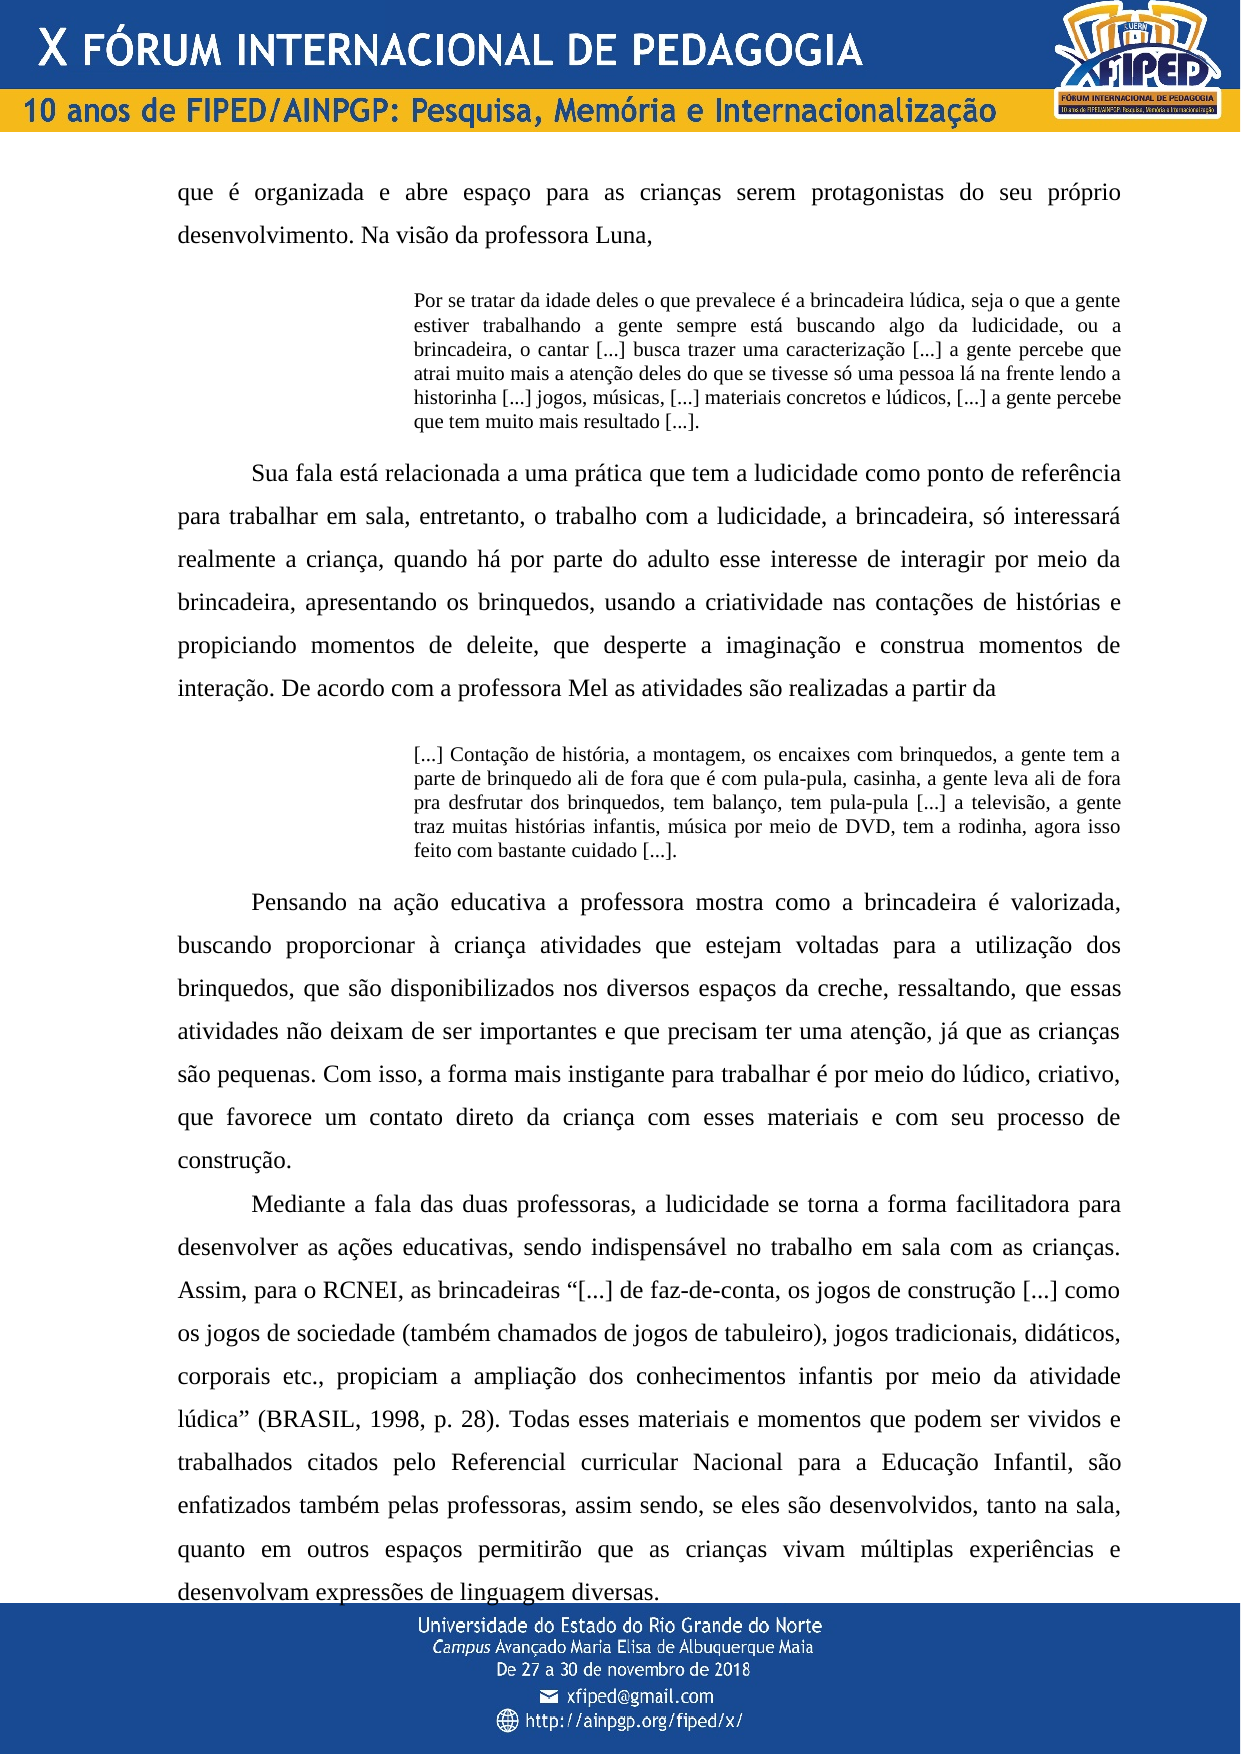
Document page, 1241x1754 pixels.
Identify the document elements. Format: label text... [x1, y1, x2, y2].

picture [0, 1603, 1241, 1754]
text Sua fala está relacionada a uma prática que tem a ludicidade como ponto de referência para trabalhar em sala, entretanto, o trabalho com a ludicidade, a brincadeira, só interessará realmente a criança, quando há por parte do adulto esse interesse de interagir por meio da brincadeira, apresentando os brinquedos, usando a criatividade nas contações de histórias e propiciando momentos de deleite, que desperte a imaginação e construa momentos de interação. De acordo com a professora Mel as atividades são realizadas a partir da [177, 458, 1122, 702]
text Pensando na ação educativa a professora mostra como a brincadeira é valorizada, buscando proporcionar à criança atividades que estejam voltadas para a utilização dos brinquedos, que são disponibilizados nos diversos espaços da creche, ressaltando, que essas atividades não deixam de ser importantes e que precisam ter uma atenção, já que as crianças são pequenas. Com isso, a forma mais instigante para trabalhar é por meio do lúdico, criativo, que favorece um contato direto da criança com esses materiais e com seu processo de construção. [177, 887, 1122, 1174]
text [177, 177, 1122, 249]
text Por se tratar da idade deles o que prevalece é a brincadeira lúdica, seja o que a gente estiver trabalhando a gente sempre está buscando algo da ludicidade, ou a brincadeira, o cantar [...] busca trazer uma caracterização [...] a gente percebe que atrai muito mais a atenção deles do que se tivesse só uma pessoa lá na frente lendo a historinha [...] jogos, músicas, [...] materiais concretos e lúdicos, [...] a gente percebe que tem muito mais resultado [...]. [413, 288, 1122, 433]
text [...] Contação de história, a montagem, os encaixes com brinquedos, a gente tem a parte de brinquedo ali de fora que é com pula-pula, casinha, a gente leva ali de fora pra desfrutar dos brinquedos, tem balanço, tem pula-pula [...] a televisão, a gente traz muitas histórias infantis, música por meio de DVD, tem a rodinha, agora isso feito com bastante cuidado [...]. [413, 742, 1122, 862]
picture [0, 0, 1241, 132]
text Mediante a fala das duas professoras, a ludicidade se torna a forma facilitadora para desenvolver as ações educativas, sendo indispensável no trabalho em sala com as crianças. Assim, para o RCNEI, as brincadeiras “[...] de faz-de-conta, os jogos de construção [...] como os jogos de sociedade (também chamados de jogos de tabuleiro), jogos tradicionais, didáticos, corporais etc., propiciam a ampliação dos conhecimentos infantis por meio da atividade lúdica” (BRASIL, 1998, p. 28). Todas esses materiais e momentos que podem ser vividos e trabalhados citados pelo Referencial curricular Nacional para a Educação Infantil, são enfatizados também pelas professoras, assim sendo, se eles são desenvolvidos, tanto na sala, quanto em outros espaços permitirão que as crianças vivam múltiplas experiências e desenvolvam expressões de linguagem diversas. [177, 1189, 1122, 1606]
